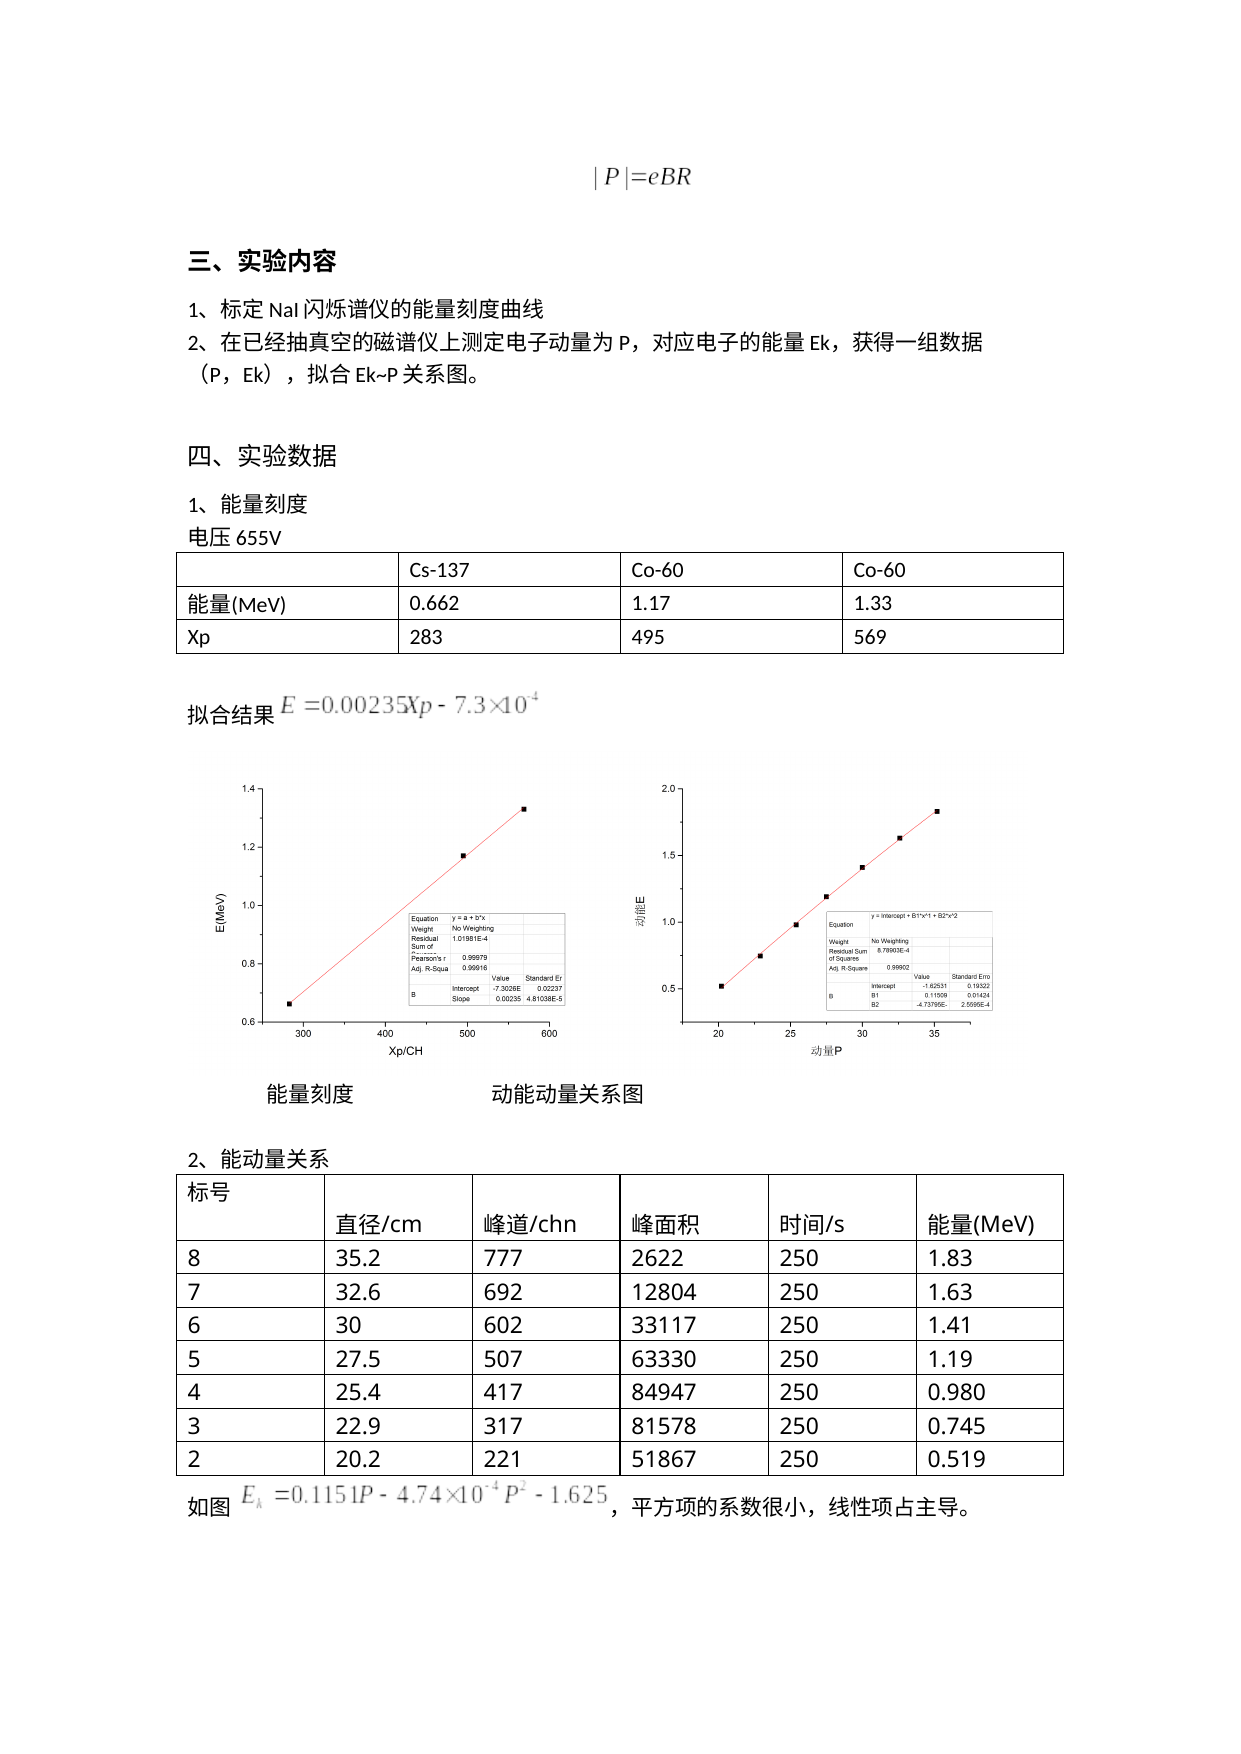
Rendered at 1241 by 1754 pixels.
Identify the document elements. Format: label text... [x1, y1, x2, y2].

table_cell 1.17 [621, 587, 842, 619]
table_header 直径/cm [325, 1175, 472, 1240]
table_cell 84947 [621, 1375, 768, 1407]
table_cell 51867 [621, 1442, 768, 1474]
list 标定NaI闪烁谱仪的能量刻度曲线 [187, 292, 1053, 324]
table_cell 283 [399, 620, 620, 653]
table_cell 7 [177, 1274, 324, 1307]
table_cell 能量(MeV) [177, 587, 398, 619]
table_cell 2622 [621, 1241, 768, 1273]
text 2、能动量关系 [187, 1141, 1053, 1174]
table_cell 0.745 [917, 1409, 1063, 1441]
table_cell 1.83 [917, 1241, 1063, 1273]
table_header Co-60 [843, 553, 1063, 586]
table_header 峰面积 [621, 1175, 768, 1240]
table_cell 2 [177, 1442, 324, 1474]
table_cell 12804 [621, 1274, 768, 1307]
table_cell 6 [177, 1308, 324, 1340]
table_cell 250 [769, 1241, 916, 1273]
table_cell 4 [177, 1375, 324, 1407]
table_cell 221 [473, 1442, 619, 1474]
table_header 峰道/chn [473, 1175, 619, 1240]
table_cell 569 [843, 620, 1063, 653]
table_cell 3 [177, 1409, 324, 1441]
table_cell 32.6 [325, 1274, 472, 1307]
table_cell 777 [473, 1241, 619, 1273]
table_cell 0.662 [399, 587, 620, 619]
list 能量刻度 动能动量关系图 [187, 1076, 1053, 1109]
table_cell 250 [769, 1274, 916, 1307]
table_cell 250 [769, 1375, 916, 1407]
table_cell 250 [769, 1442, 916, 1474]
list 四、实验数据 [187, 422, 1053, 487]
table_cell 250 [769, 1341, 916, 1374]
table_header 标号 [177, 1175, 324, 1240]
table_cell 692 [473, 1274, 619, 1307]
table_cell 5 [177, 1341, 324, 1374]
list 1、能量刻度 [187, 487, 1053, 519]
table_cell 417 [473, 1375, 619, 1407]
table_cell 1.41 [917, 1308, 1063, 1340]
table_cell 35.2 [325, 1241, 472, 1273]
table_cell 602 [473, 1308, 619, 1340]
table_header [177, 553, 398, 586]
table_cell 317 [473, 1409, 619, 1441]
table_header Cs-137 [399, 553, 620, 586]
table_cell 33117 [621, 1308, 768, 1340]
table_cell 20.2 [325, 1442, 472, 1474]
table_cell 27.5 [325, 1341, 472, 1374]
table_cell 22.9 [325, 1409, 472, 1441]
list 拟合结果 [187, 686, 1053, 751]
table_cell Xp [177, 620, 398, 653]
table_cell 30 [325, 1308, 472, 1340]
list 电压655V [187, 519, 1053, 552]
table_header 能量(MeV) [917, 1175, 1063, 1240]
table_cell 0.519 [917, 1442, 1063, 1474]
table_cell 0.980 [917, 1375, 1063, 1407]
table_cell 495 [621, 620, 842, 653]
table_header 时间/s [769, 1175, 916, 1240]
table_cell 250 [769, 1308, 916, 1340]
table_cell 250 [769, 1409, 916, 1441]
table_cell 63330 [621, 1341, 768, 1374]
table_header Co-60 [621, 553, 842, 586]
picture [187, 751, 1028, 1076]
table_cell 507 [473, 1341, 619, 1374]
list 在已经抽真空的磁谱仪上测定电子动量为P，对应电子的能量Ek，获得一组数据（P，Ek），拟合Ek~P关系图。 [187, 324, 1053, 389]
list 三、实验内容 [187, 227, 1053, 292]
table_cell 1.33 [843, 587, 1063, 619]
table_cell 81578 [621, 1409, 768, 1441]
table_cell 1.19 [917, 1341, 1063, 1374]
table_cell 1.63 [917, 1274, 1063, 1307]
table_cell 25.4 [325, 1375, 472, 1407]
text 如图 ，平方项的系数很小，线性项占主导。 [187, 1476, 1053, 1541]
table_cell 8 [177, 1241, 324, 1273]
